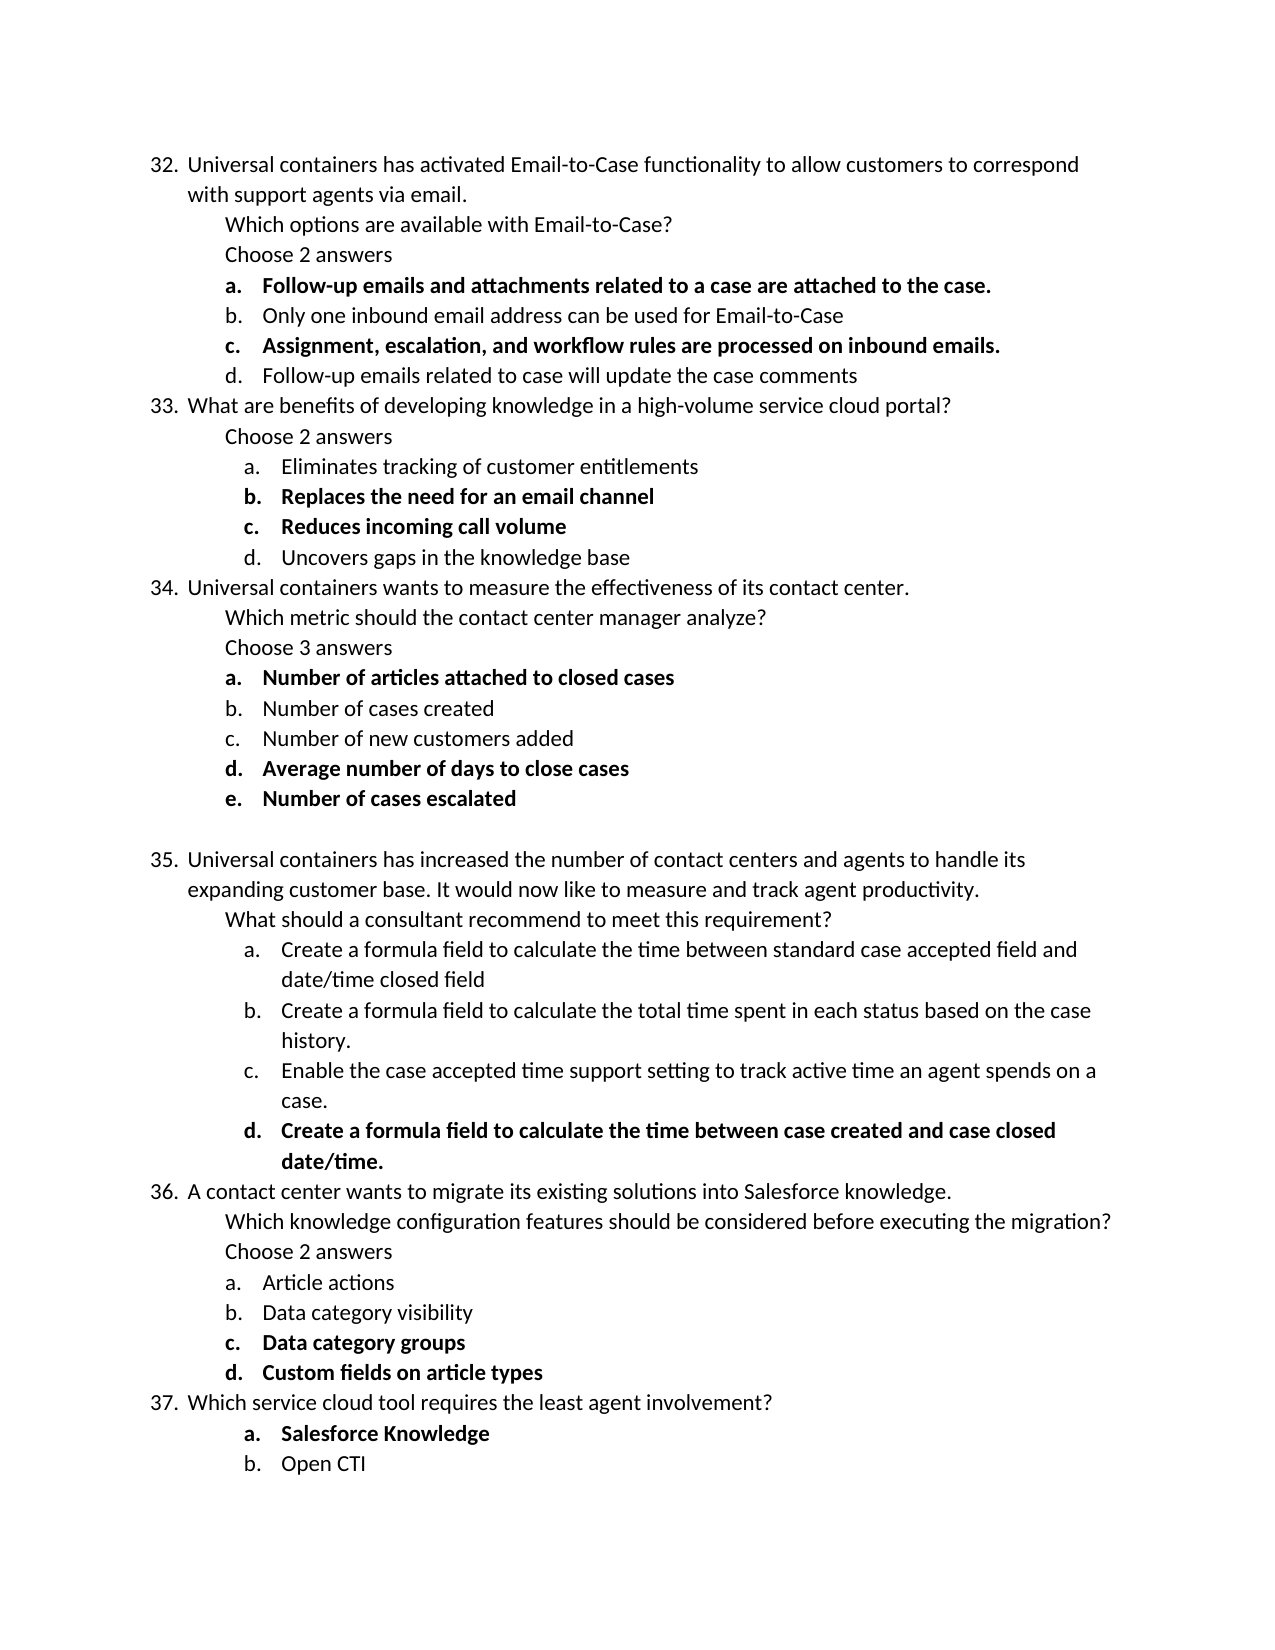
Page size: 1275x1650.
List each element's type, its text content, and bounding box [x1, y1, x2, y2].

list Replaces the need for an email channel [244, 482, 1125, 510]
list Choose 3 answers [225, 633, 1125, 661]
list Which metric should the contact center manager analyze? [225, 603, 1125, 631]
list Open CTI [244, 1449, 1125, 1477]
list Eliminates tracking of customer entitlements [244, 452, 1125, 480]
list Data category visibility [225, 1298, 1125, 1326]
list Reduces incoming call volume [244, 512, 1125, 541]
list Which options are available with Email-to-Case? [225, 210, 1125, 238]
list Which service cloud tool requires the least agent involvement? [150, 1388, 1125, 1417]
list Universal containers has increased the number of contact centers and agents to handle its expanding customer base. It would now like to measure and track agent productivity. [150, 845, 1125, 903]
list Create a formula field to calculate the total time spent in each status based on the case history. [244, 996, 1125, 1054]
list Which knowledge configuration features should be considered before executing the migration? [225, 1207, 1125, 1235]
list What are benefits of developing knowledge in a high-volume service cloud portal? [150, 392, 1125, 420]
list Universal containers has activated Email-to-Case functionality to allow customers to correspond with support agents via email. [150, 150, 1125, 208]
list Number of cases created [225, 694, 1125, 722]
list Salesforce Knowledge [244, 1419, 1125, 1447]
list Follow-up emails related to case will update the case comments [225, 361, 1125, 389]
list Average number of days to close cases [225, 754, 1125, 782]
list Custom fields on article types [225, 1358, 1125, 1386]
list Create a formula field to calculate the time between case created and case closed date/time. [244, 1117, 1125, 1175]
list What should a consultant recommend to meet this requirement? [225, 905, 1125, 933]
list Article actions [225, 1268, 1125, 1296]
list Number of new customers added [225, 724, 1125, 752]
list Choose 2 answers [225, 422, 1125, 450]
list Assignment, escalation, and workflow rules are processed on inbound emails. [225, 331, 1125, 359]
list Data category groups [225, 1328, 1125, 1356]
list Choose 2 answers [225, 241, 1125, 269]
list Number of articles attached to closed cases [225, 663, 1125, 692]
list Only one inbound email address can be used for Email-to-Case [225, 301, 1125, 329]
list Enable the case accepted time support setting to track active time an agent spends on a case. [244, 1056, 1125, 1114]
list Follow-up emails and attachments related to a case are attached to the case. [225, 271, 1125, 299]
list Uncovers gaps in the knowledge base [244, 543, 1125, 571]
list Universal containers wants to measure the effectiveness of its contact center. [150, 573, 1125, 601]
list Choose 2 answers [225, 1237, 1125, 1266]
list A contact center wants to migrate its existing solutions into Salesforce knowledge. [150, 1177, 1125, 1205]
list Number of cases escalated [225, 784, 1125, 812]
list Create a formula field to calculate the time between standard case accepted field and date/time closed field [244, 935, 1125, 994]
